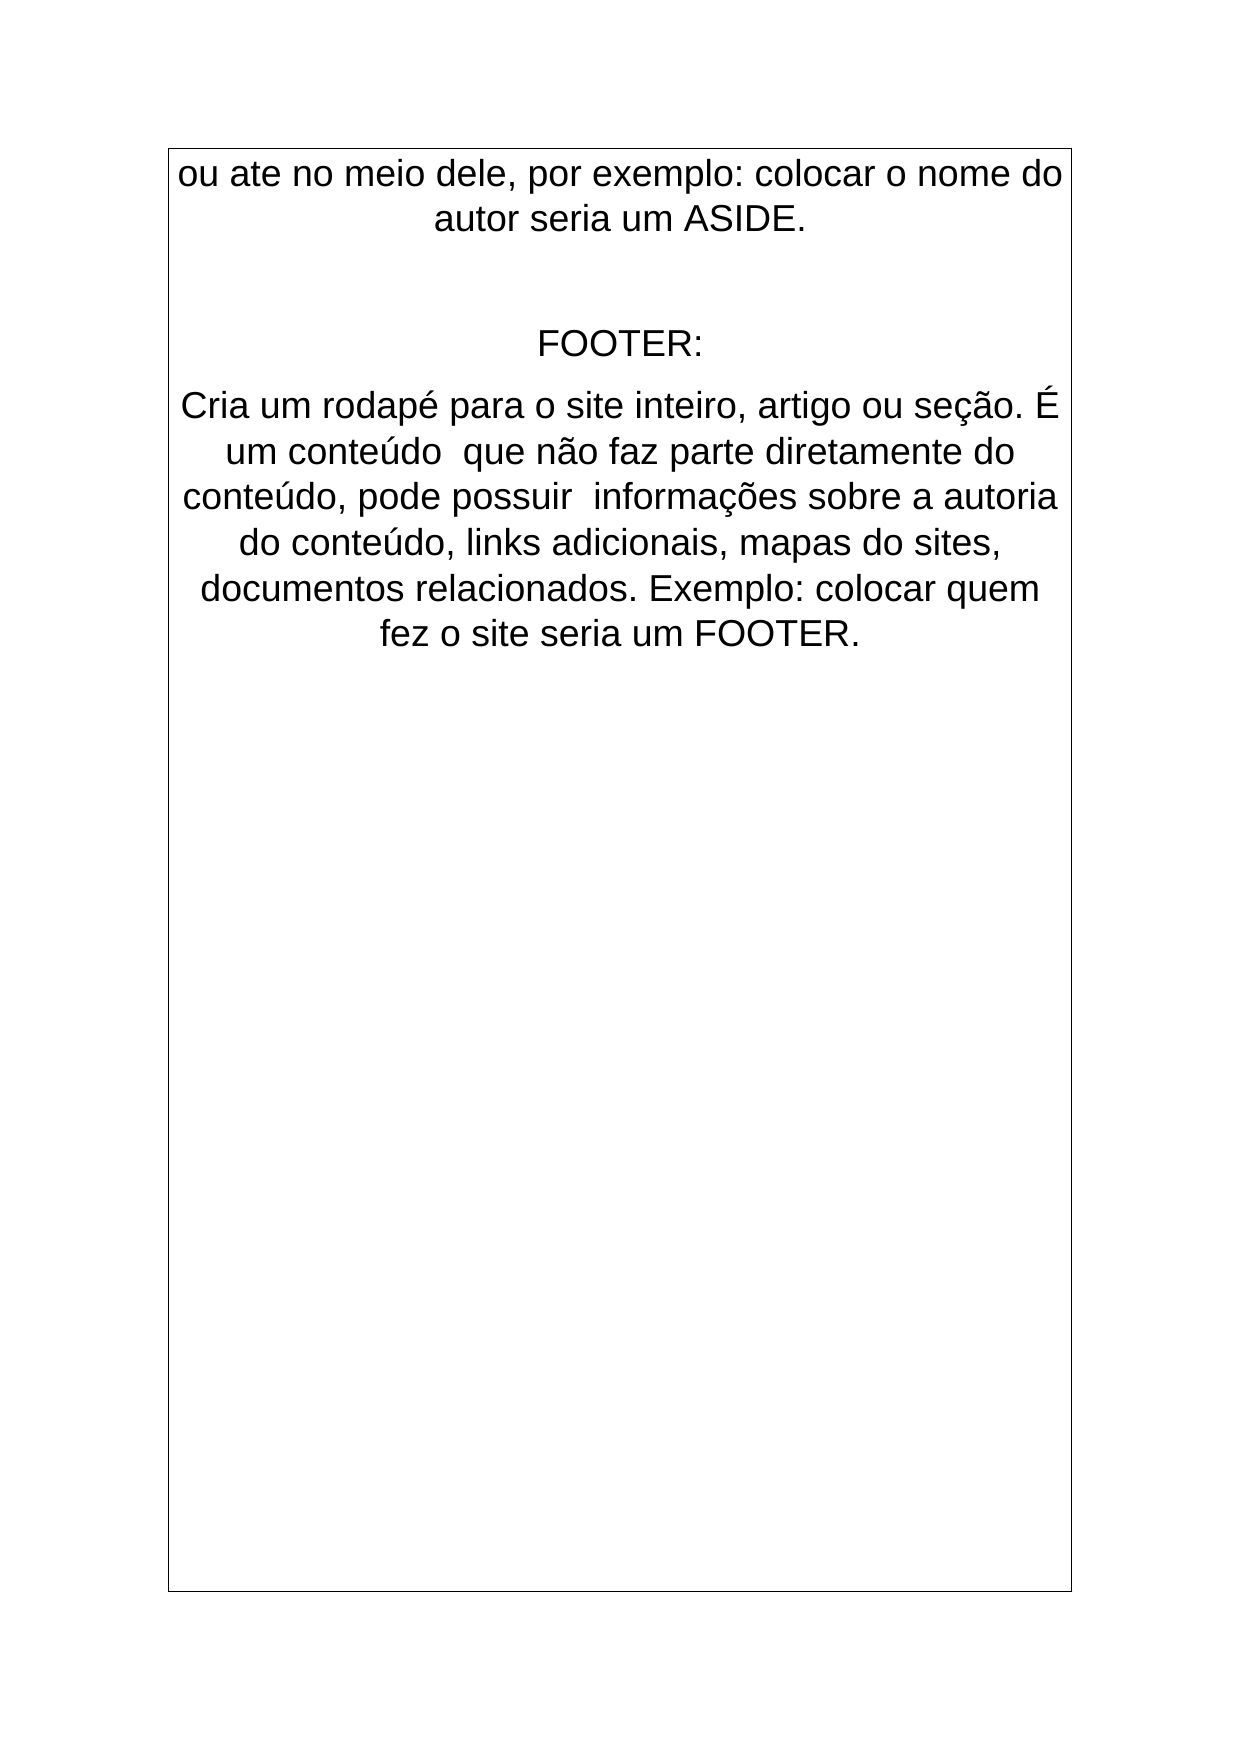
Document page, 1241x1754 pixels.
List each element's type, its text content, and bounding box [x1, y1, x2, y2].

text Cria um rodapé para o site inteiro, artigo ou seção. É um conteúdo que não faz parte diretamente do conteúdo, pode possuir informações sobre a autoria do conteúdo, links adicionais, mapas do sites, documentos relacionados. Exemplo: colocar quem fez o site seria um FOOTER. [169, 380, 1071, 654]
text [169, 149, 1071, 239]
text FOOTER: [169, 318, 1071, 364]
